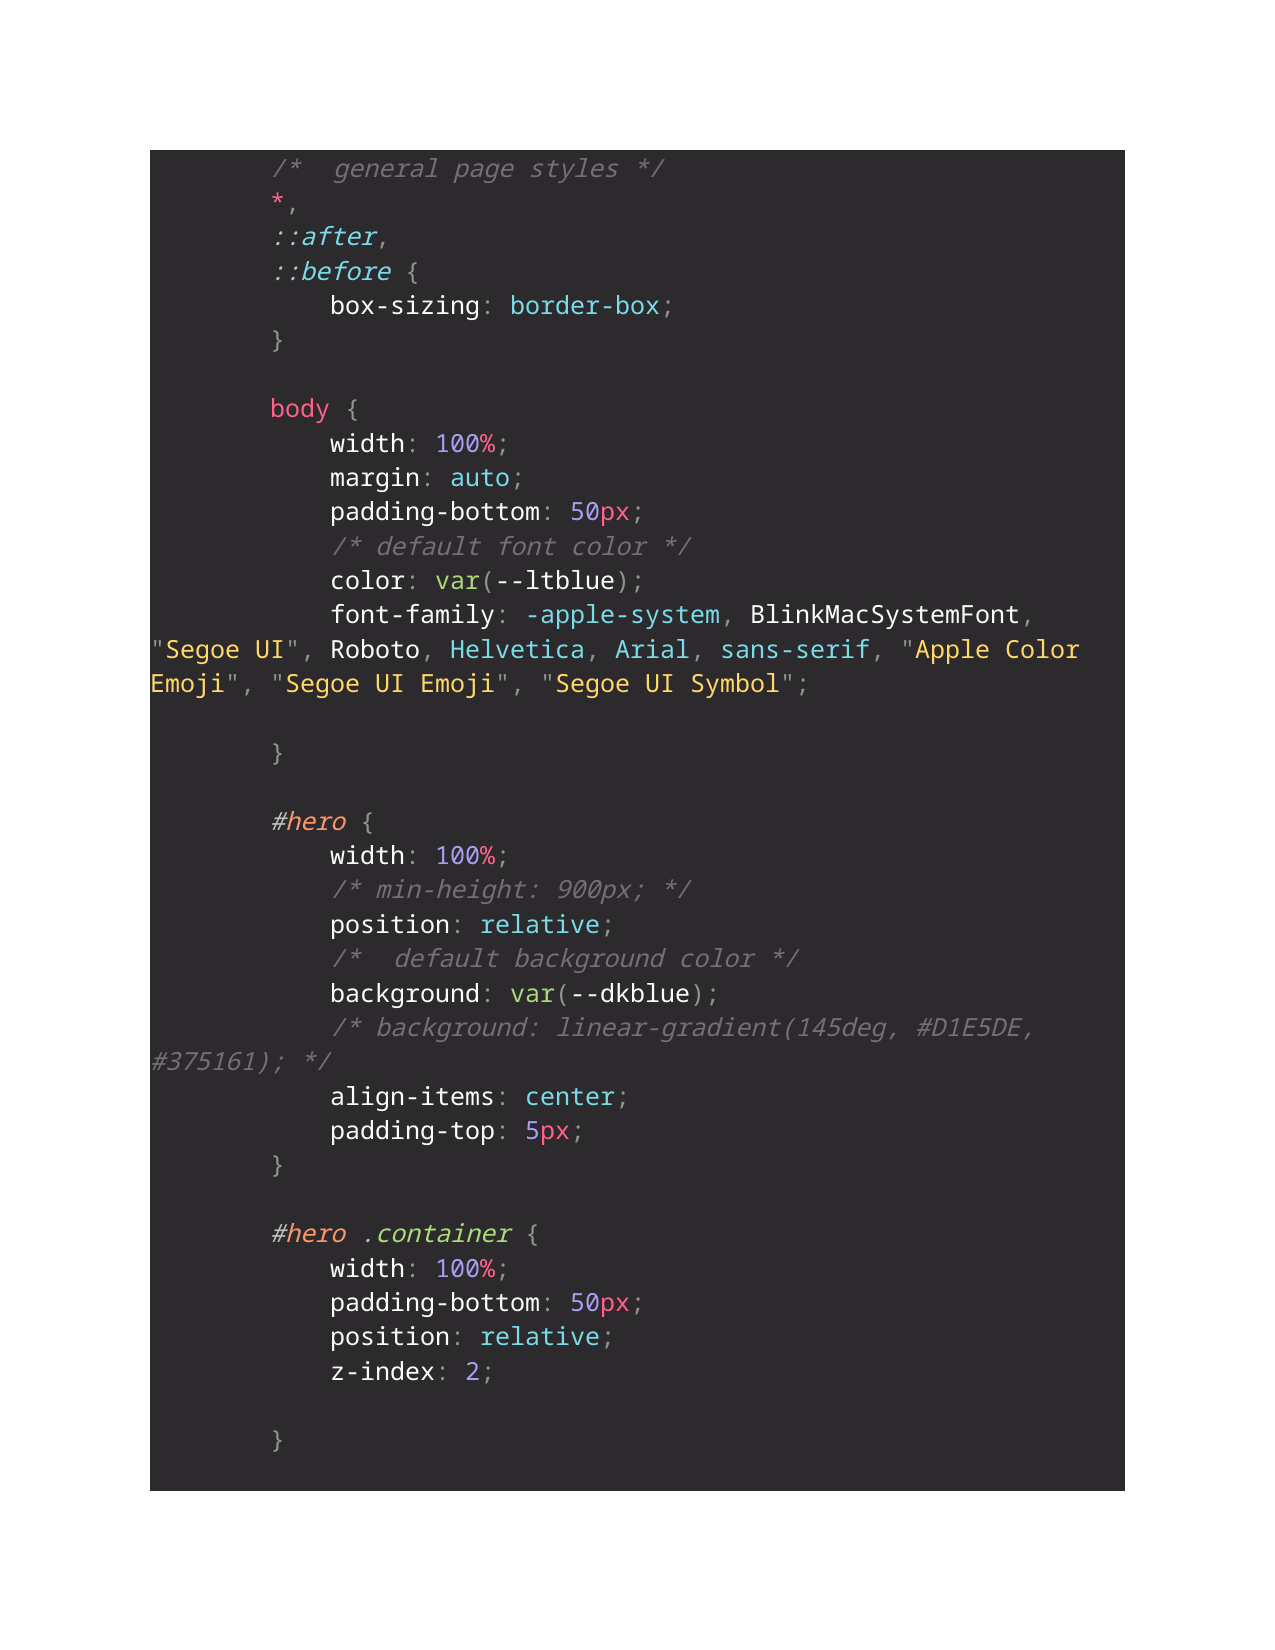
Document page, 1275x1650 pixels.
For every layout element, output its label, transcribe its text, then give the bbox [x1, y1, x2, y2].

text body { [150, 391, 1125, 425]
text *, [150, 184, 1125, 219]
text #hero .container { [150, 1216, 1125, 1250]
text box-sizing: border-box; [150, 287, 1125, 322]
text background: var(--dkblue); [150, 975, 1125, 1009]
text } [150, 1422, 1125, 1456]
text padding-bottom: 50px; [150, 1284, 1125, 1319]
text padding-top: 5px; [150, 1112, 1125, 1147]
text position: relative; [150, 906, 1125, 941]
text /* default font color */ [150, 528, 1125, 562]
text align-items: center; [150, 1078, 1125, 1112]
text margin: auto; [150, 459, 1125, 494]
text /* general page styles */ [150, 150, 1125, 184]
text #hero { [150, 803, 1125, 837]
text color: var(--ltblue); [150, 562, 1125, 597]
text z-index: 2; [150, 1353, 1125, 1387]
text } [150, 1147, 1125, 1181]
text } [150, 322, 1125, 356]
text /* min-height: 900px; */ [150, 872, 1125, 906]
text padding-bottom: 50px; [150, 494, 1125, 528]
text ::before { [150, 253, 1125, 287]
text /* default background color */ [150, 941, 1125, 975]
text font-family: -apple-system, BlinkMacSystemFont, "Segoe UI", Roboto, Helvetica, Arial, sans-serif, "Apple Color Emoji", "Segoe UI Emoji", "Segoe UI Symbol"; [150, 597, 1125, 700]
text position: relative; [150, 1319, 1125, 1353]
text /* background: linear-gradient(145deg, #D1E5DE, #375161); */ [150, 1009, 1125, 1078]
text width: 100%; [150, 1250, 1125, 1284]
text } [150, 734, 1125, 769]
text width: 100%; [150, 425, 1125, 459]
text width: 100%; [150, 837, 1125, 872]
text ::after, [150, 219, 1125, 253]
